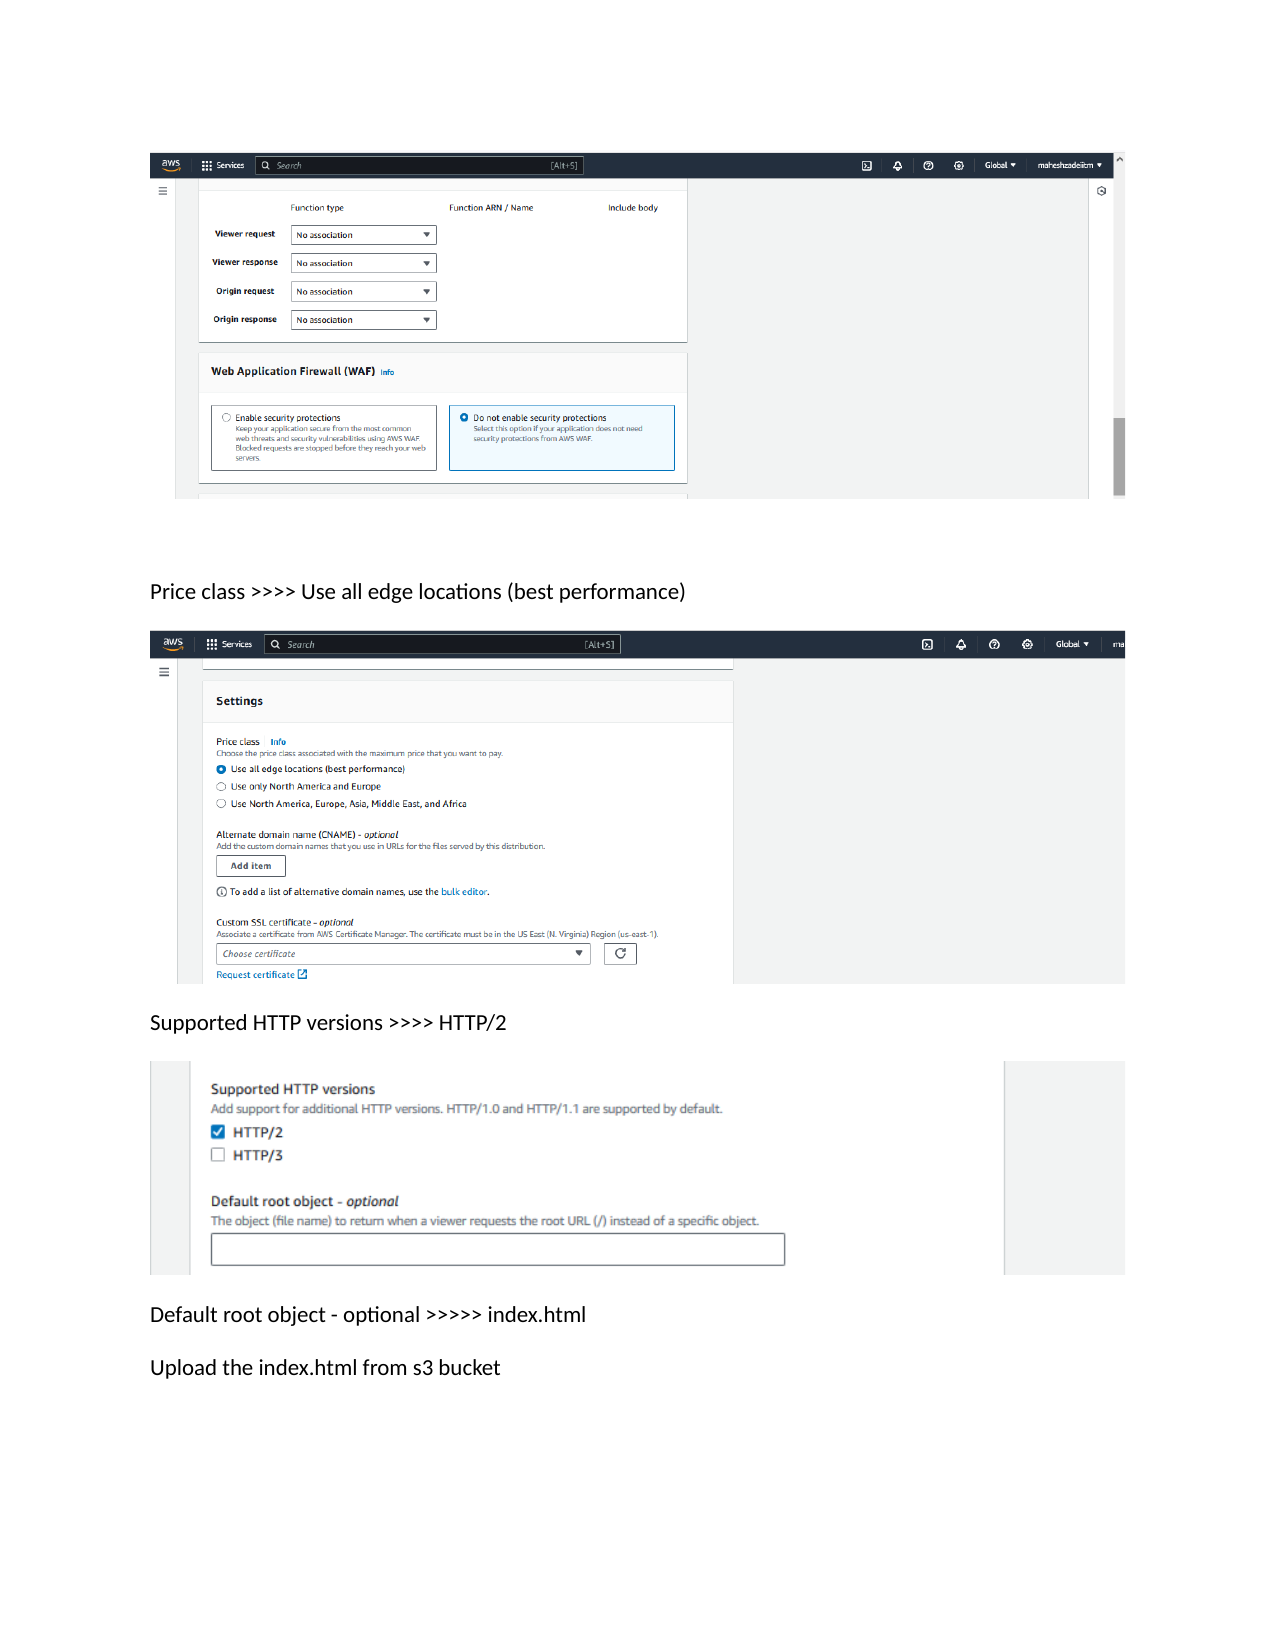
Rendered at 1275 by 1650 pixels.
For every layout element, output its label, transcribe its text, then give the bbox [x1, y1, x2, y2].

text Upload the index.html from s3 bucket [150, 1353, 1125, 1381]
text Default root object - optional >>>>> index.html [150, 1300, 1125, 1328]
text Price class >>>> Use all edge locations (best performance) [150, 577, 1125, 605]
picture [150, 150, 1125, 499]
picture [150, 1061, 1125, 1275]
picture [150, 630, 1125, 984]
text Supported HTTP versions >>>> HTTP/2 [150, 1008, 1125, 1037]
